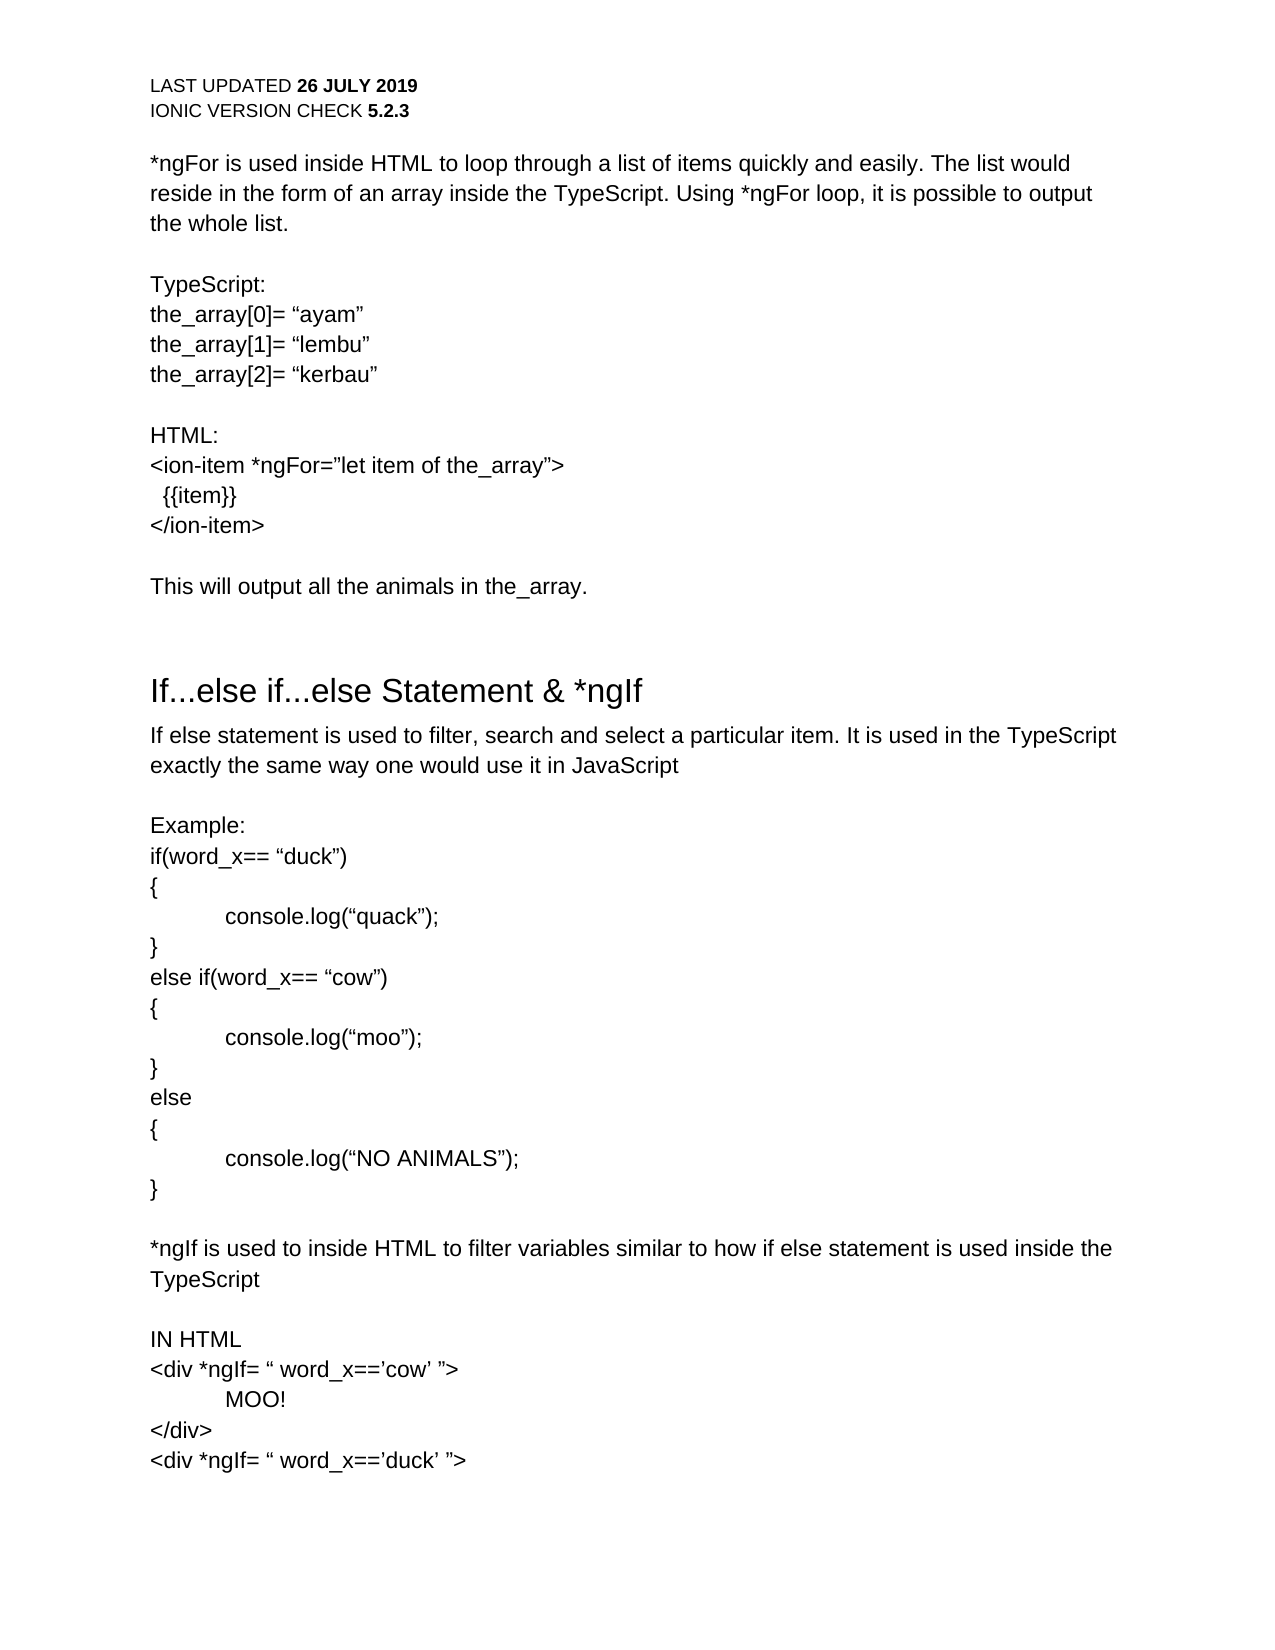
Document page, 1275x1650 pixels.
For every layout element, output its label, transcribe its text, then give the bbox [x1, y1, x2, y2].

text </div> [150, 1417, 1125, 1443]
text } [150, 933, 1125, 959]
text TypeScript: [150, 271, 1125, 297]
text else if(word_x== “cow”) [150, 963, 1125, 990]
text the_array[0]= “ayam” [150, 301, 1125, 327]
text Example: [150, 812, 1125, 839]
text { [150, 994, 1125, 1020]
text *ngIf is used to inside HTML to filter variables similar to how if else statement is used inside the TypeScript [150, 1235, 1125, 1292]
text {{item}} [150, 482, 1125, 509]
text If else statement is used to filter, search and select a particular item. It is used in the TypeScript exactly the same way one would use it in JavaScript [150, 722, 1125, 778]
text MOO! [150, 1386, 1125, 1413]
text { [150, 1114, 1125, 1141]
text HTML: [150, 422, 1125, 448]
text <div *ngIf= “ word_x==’cow’ ”> [150, 1356, 1125, 1382]
text the_array[1]= “lembu” [150, 331, 1125, 358]
text { [150, 873, 1125, 899]
text the_array[2]= “kerbau” [150, 361, 1125, 388]
text This will output all the animals in the_array. [150, 573, 1125, 599]
text </ion-item> [150, 512, 1125, 539]
text <div *ngIf= “ word_x==’duck’ ”> [150, 1447, 1125, 1473]
text console.log(“NO ANIMALS”); [150, 1145, 1125, 1171]
text if(word_x== “duck”) [150, 843, 1125, 869]
text <ion-item *ngFor=”let item of the_array”> [150, 452, 1125, 478]
text } [150, 1054, 1125, 1080]
text else [150, 1084, 1125, 1111]
text IN HTML [150, 1326, 1125, 1352]
subtitle If...else if...else Statement & *ngIf [150, 671, 1125, 709]
text console.log(“moo”); [150, 1024, 1125, 1050]
text *ngFor is used inside HTML to loop through a list of items quickly and easily. The list would reside in the form of an array inside the TypeScript. Using *ngFor loop, it is possible to output the whole list. [150, 150, 1125, 237]
text } [150, 1175, 1125, 1201]
text console.log(“quack”); [150, 903, 1125, 929]
